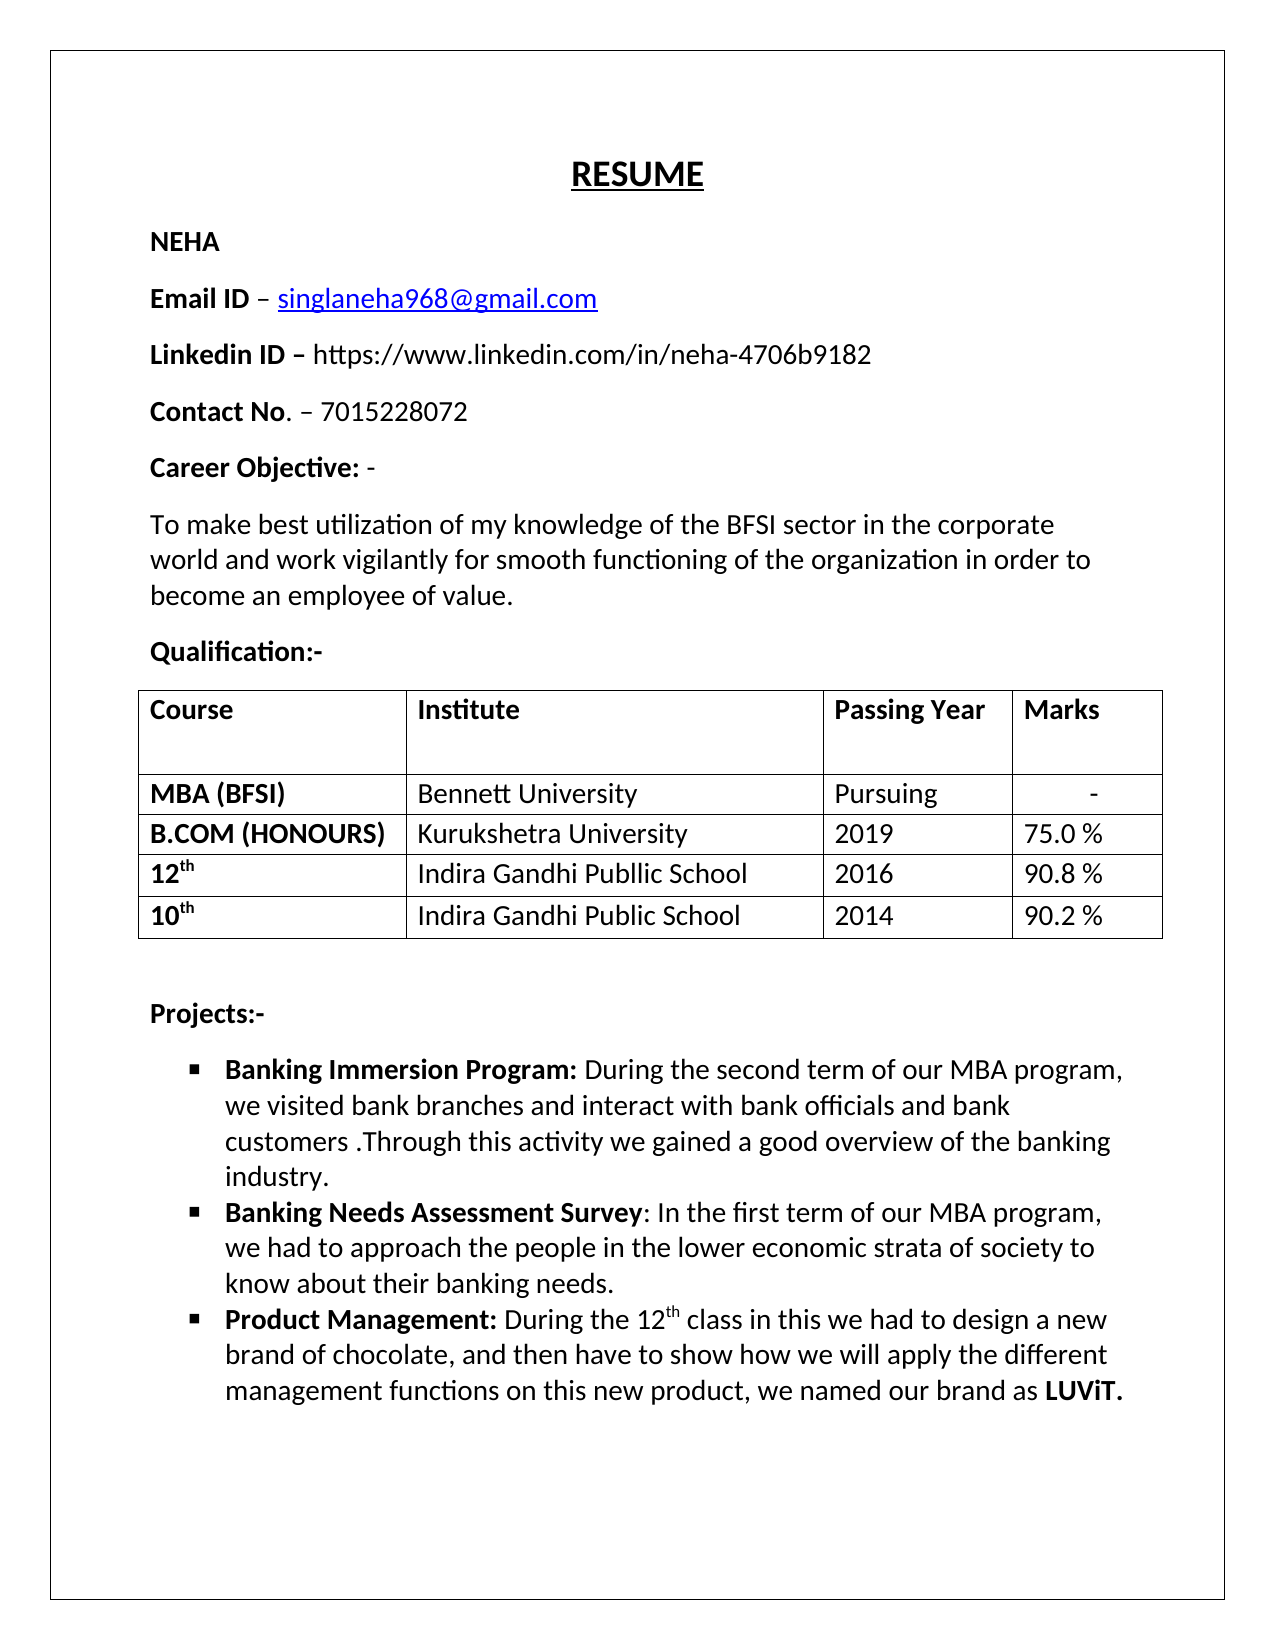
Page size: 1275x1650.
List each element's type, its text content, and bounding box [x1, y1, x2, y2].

table_header Institute [407, 691, 823, 774]
table_cell 10th [139, 897, 406, 937]
table_cell 90.8 % [1013, 855, 1162, 896]
list Product Management: During the 12th class in this we had to design a new brand of chocolate, and then have to show how we will apply the different management functions on this new product, we named our brand as LUViT. [187, 1301, 1125, 1408]
table_cell 2016 [824, 855, 1012, 896]
table_cell Indira Gandhi Public School [407, 897, 823, 937]
text RESUME [150, 150, 1125, 196]
table_cell 2019 [824, 815, 1012, 854]
table_cell 90.2 % [1013, 897, 1162, 937]
table_cell B.COM (HONOURS) [139, 815, 406, 854]
list Banking Immersion Program: During the second term of our MBA program, we visited bank branches and interact with bank officials and bank customers .Through this activity we gained a good overview of the banking industry. [187, 1051, 1125, 1194]
text Contact No. – 7015228072 [150, 393, 1125, 428]
list Banking Needs Assessment Survey: In the first term of our MBA program, we had to approach the people in the lower economic strata of society to know about their banking needs. [187, 1194, 1125, 1301]
table_cell 75.0 % [1013, 815, 1162, 854]
table_cell Bennett University [407, 775, 823, 814]
text To make best utilization of my knowledge of the BFSI sector in the corporate world and work vigilantly for smooth functioning of the organization in order to become an employee of value. [150, 506, 1125, 613]
text Projects:- [150, 995, 1125, 1031]
text NEHA [150, 223, 1125, 259]
table_header Course [139, 691, 406, 774]
text Qualification:- [150, 633, 1125, 669]
table_header Passing Year [824, 691, 1012, 774]
table_cell - [1013, 775, 1162, 814]
table_cell Pursuing [824, 775, 1012, 814]
table_header Marks [1013, 691, 1162, 774]
text Career Objective: - [150, 449, 1125, 485]
table_cell 2014 [824, 897, 1012, 937]
table_cell MBA (BFSI) [139, 775, 406, 814]
table_cell Kurukshetra University [407, 815, 823, 854]
text Linkedin ID – https://www.linkedin.com/in/neha-4706b9182 [150, 336, 1125, 372]
text Email ID – singlaneha968@gmail.com [150, 280, 1125, 316]
table_cell 12th [139, 855, 406, 896]
table_cell Indira Gandhi Publlic School [407, 855, 823, 896]
